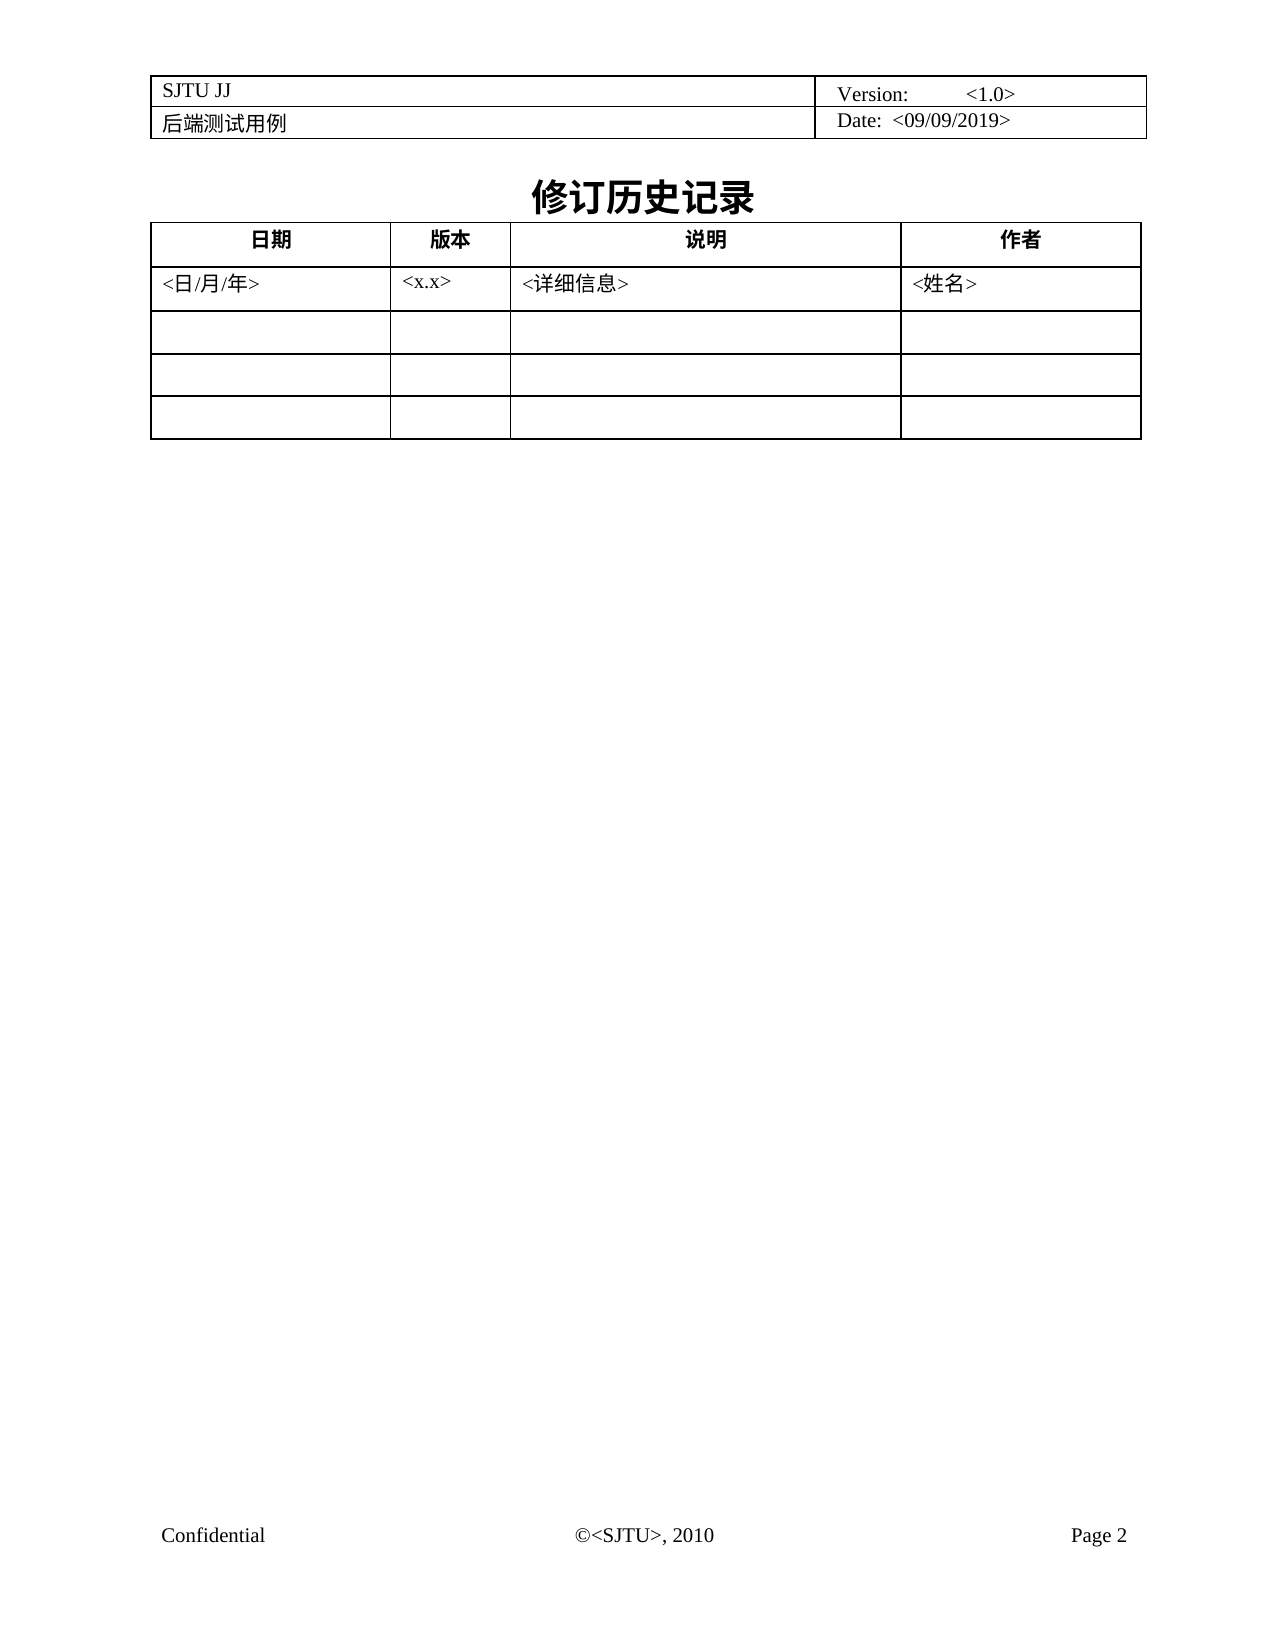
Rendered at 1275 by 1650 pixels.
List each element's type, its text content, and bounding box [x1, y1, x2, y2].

table_cell [511, 397, 900, 438]
table_cell [902, 312, 1140, 353]
table_cell [152, 355, 390, 395]
table_header 说明 [511, 223, 900, 266]
table_header 作者 [902, 223, 1140, 266]
table_cell [152, 397, 390, 438]
table_cell [391, 397, 510, 438]
table_cell <日/月/年> [152, 268, 390, 310]
table_header 日期 [152, 223, 390, 266]
table_cell [152, 312, 390, 353]
table_cell <姓名> [902, 268, 1140, 310]
table_cell [902, 397, 1140, 438]
table_cell [391, 312, 510, 353]
table_cell [511, 355, 900, 395]
table_cell [902, 355, 1140, 395]
table_cell [511, 312, 900, 353]
table_cell <详细信息> [511, 268, 900, 310]
table_cell <x.x> [391, 268, 510, 310]
title 修订历史记录 [150, 167, 1137, 222]
table_cell [391, 355, 510, 395]
table_header 版本 [391, 223, 510, 266]
